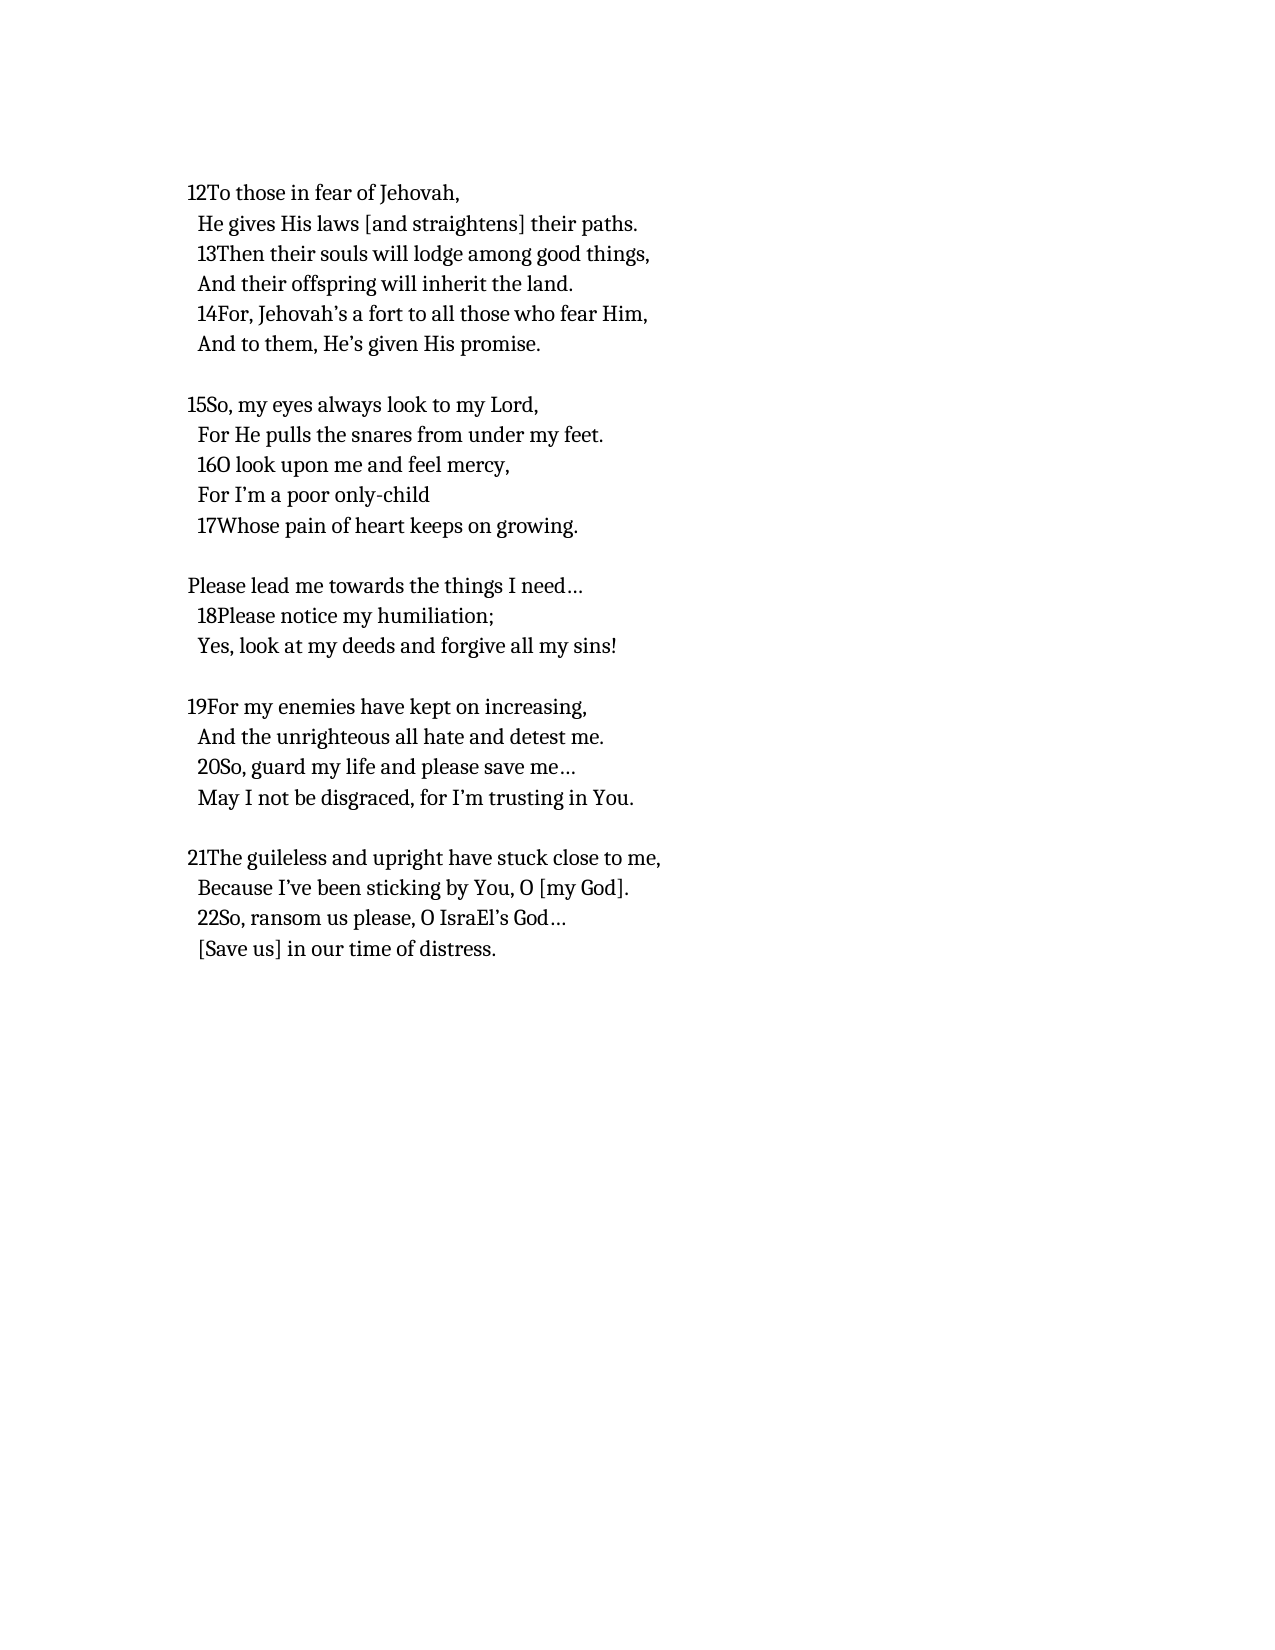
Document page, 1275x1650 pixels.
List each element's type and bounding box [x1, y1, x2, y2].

text [187, 150, 1087, 992]
